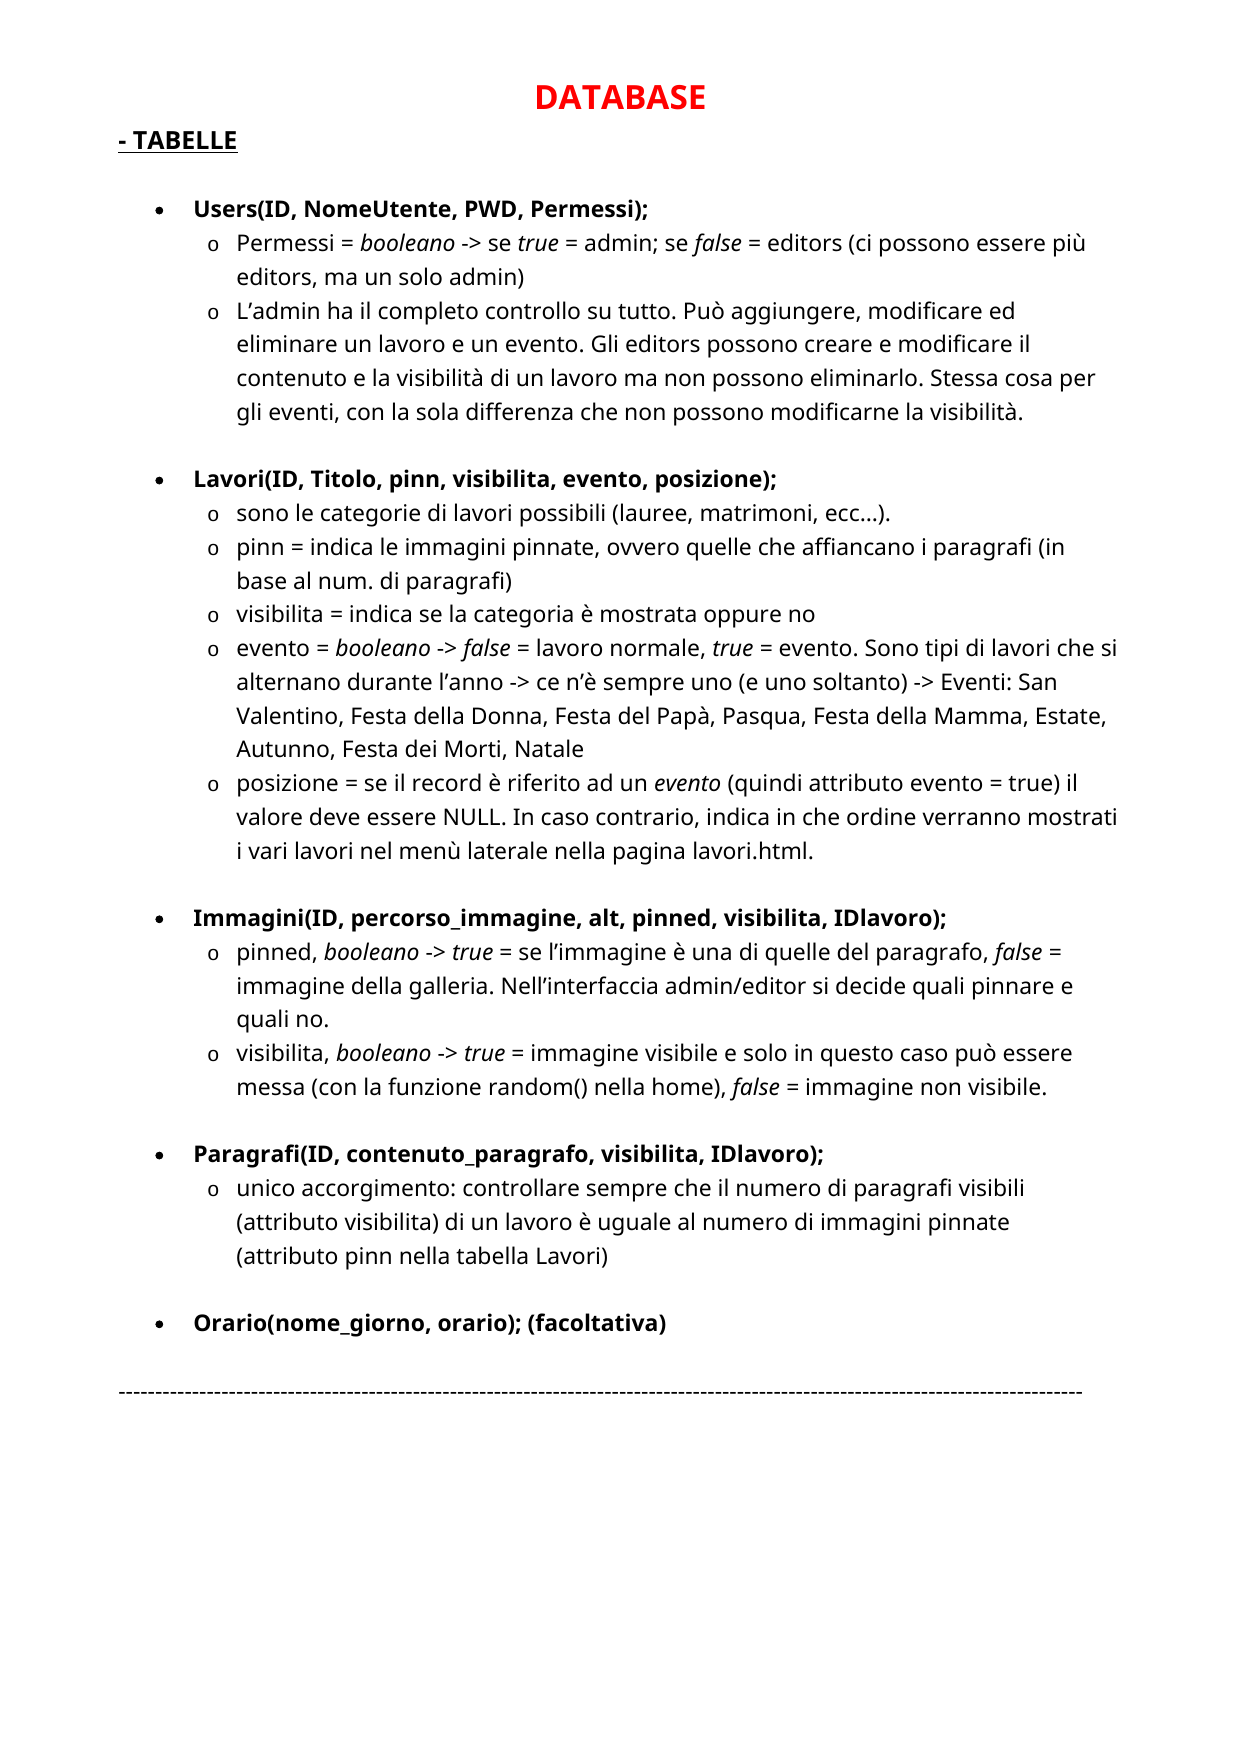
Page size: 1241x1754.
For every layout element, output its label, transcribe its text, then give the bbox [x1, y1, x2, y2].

list Lavori(ID, Titolo, pinn, visibilita, evento, posizione); [156, 463, 1122, 494]
list visibilita = indica se la categoria è mostrata oppure no [207, 598, 1122, 629]
list Users(ID, NomeUtente, PWD, Permessi); [156, 193, 1122, 224]
list Paragrafi(ID, contenuto_paragrafo, visibilita, IDlavoro); [156, 1138, 1122, 1169]
list L’admin ha il completo controllo su tutto. Può aggiungere, modificare ed eliminare un lavoro e un evento. Gli editors possono creare e modificare il contenuto e la visibilità di un lavoro ma non possono eliminarlo. Stessa cosa per gli eventi, con la sola differenza che non possono modificarne la visibilità. [207, 294, 1122, 427]
text ----------------------------------------------------------------------------------------------------------------------------------- [118, 1374, 1122, 1406]
list pinned, booleano -> true = se l’immagine è una di quelle del paragrafo, false = immagine della galleria. Nell’interfaccia admin/editor si decide quali pinnare e quali no. [207, 936, 1122, 1034]
list posizione = se il record è riferito ad un evento (quindi attributo evento = true) il valore deve essere NULL. In caso contrario, indica in che ordine verranno mostrati i vari lavori nel menù laterale nella pagina lavori.html. [207, 767, 1122, 866]
list visibilita, booleano -> true = immagine visibile e solo in questo caso può essere messa (con la funzione random() nella home), false = immagine non visibile. [207, 1037, 1122, 1102]
list Permessi = booleano -> se true = admin; se false = editors (ci possono essere più editors, ma un solo admin) [207, 227, 1122, 292]
list Orario(nome_giorno, orario); (facoltativa) [156, 1307, 1122, 1338]
list unico accorgimento: controllare sempre che il numero di paragrafi visibili (attributo visibilita) di un lavoro è uguale al numero di immagini pinnate (attributo pinn nella tabella Lavori) [207, 1172, 1122, 1271]
text DATABASE [118, 74, 1122, 119]
list Immagini(ID, percorso_immagine, alt, pinned, visibilita, IDlavoro); [156, 902, 1122, 933]
list evento = booleano -> false = lavoro normale, true = evento. Sono tipi di lavori che si alternano durante l’anno -> ce n’è sempre uno (e uno soltanto) -> Eventi: San Valentino, Festa della Donna, Festa del Papà, Pasqua, Festa della Mamma, Estate, Autunno, Festa dei Morti, Natale [207, 632, 1122, 764]
list sono le categorie di lavori possibili (lauree, matrimoni, ecc…). [207, 497, 1122, 528]
text - TABELLE [118, 123, 1122, 157]
list pinn = indica le immagini pinnate, ovvero quelle che affiancano i paragrafi (in base al num. di paragrafi) [207, 531, 1122, 596]
